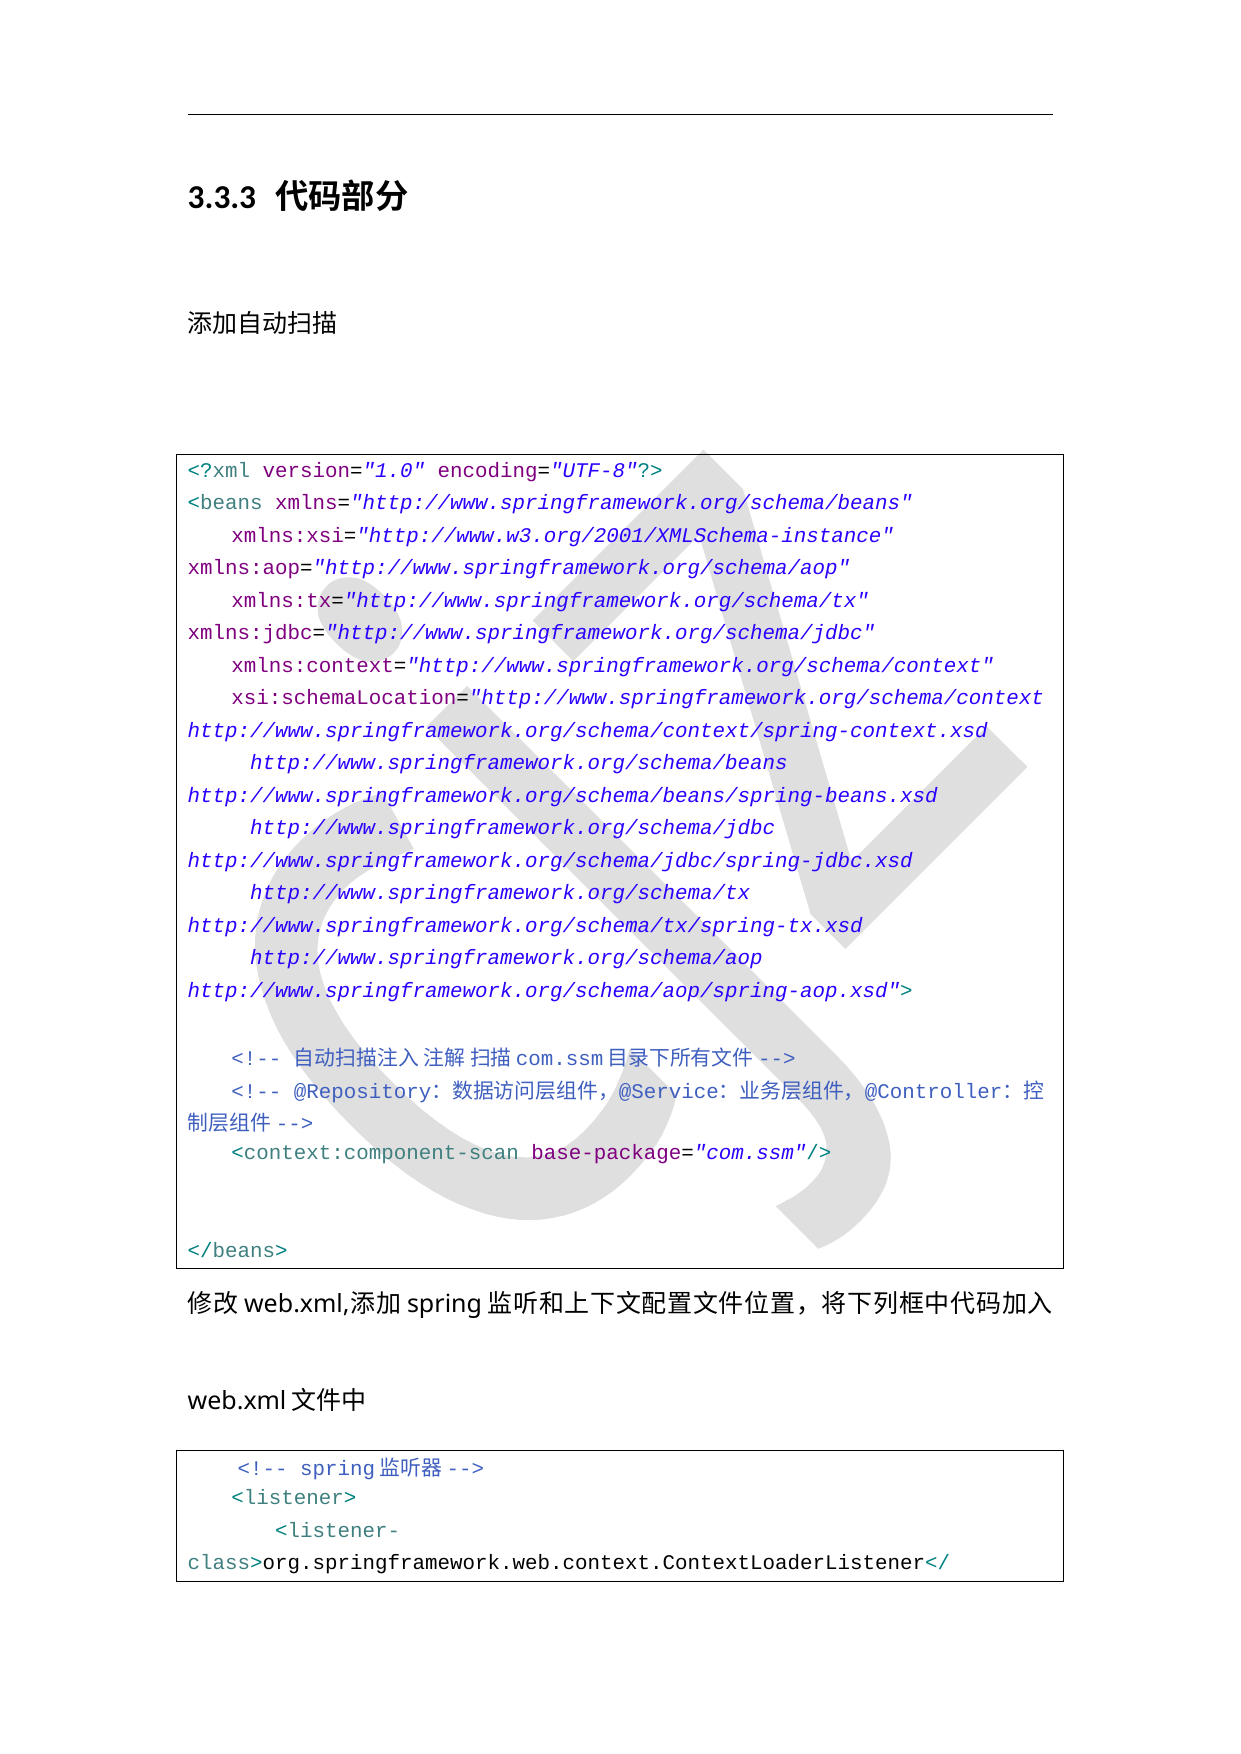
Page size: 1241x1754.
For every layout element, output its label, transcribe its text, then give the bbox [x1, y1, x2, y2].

table_header <?xml version="1.0" encoding="UTF-8"?> <beans xmlns="http://www.springframework.org/schema/beans" xmlns:xsi="http://www.w3.org/2001/XMLSchema-instance" xmlns:aop="http://www.springframework.org/schema/aop" xmlns:tx="http://www.springframework.org/schema/tx" xmlns:jdbc="http://www.springframework.org/schema/jdbc" xmlns:context="http://www.springframework.org/schema/context" xsi:schemaLocation="http://www.springframework.org/schema/context http://www.springframework.org/schema/context/spring-context.xsd http://www.springframework.org/schema/beans http://www.springframework.org/schema/beans/spring-beans.xsd http://www.springframework.org/schema/jdbc http://www.springframework.org/schema/jdbc/spring-jdbc.xsd http://www.springframework.org/schema/tx http://www.springframework.org/schema/tx/spring-tx.xsd http://www.springframework.org/schema/aop http://www.springframework.org/schema/aop/spring-aop.xsd"> <!-- 自动扫描注入 注解 扫描com.ssm目录下所有文件 --> <!-- @Repository：数据访问层组件，@Service：业务层组件，@Controller：控制层组件 --> <context:component-scan base-package="com.ssm"/> </beans> [177, 455, 1063, 1268]
text 添加自动扫描 [187, 289, 1053, 354]
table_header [177, 1451, 1063, 1581]
subtitle 代码部分 [187, 162, 1053, 227]
text 修改web.xml,添加spring监听和上下文配置文件位置，将下列框中代码加入web.xml文件中 [187, 1269, 1053, 1431]
